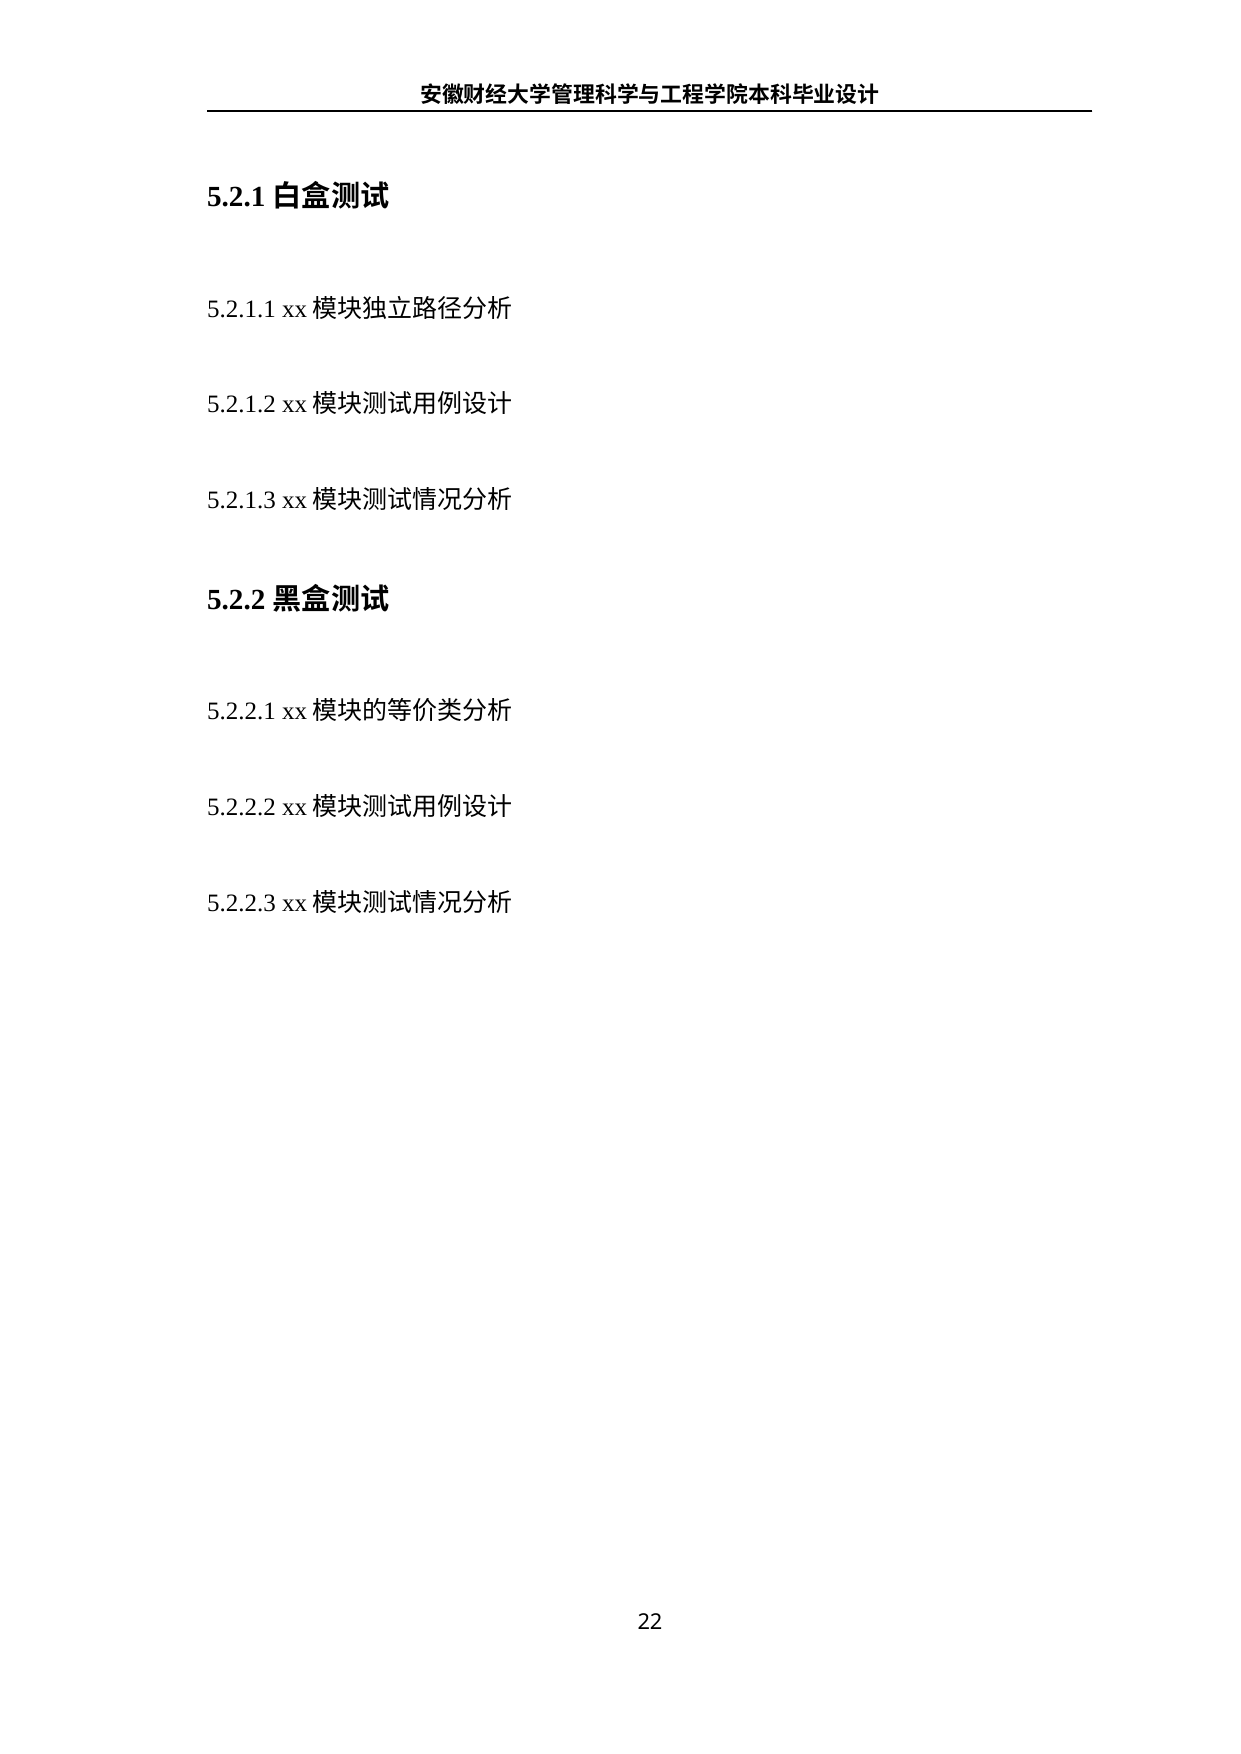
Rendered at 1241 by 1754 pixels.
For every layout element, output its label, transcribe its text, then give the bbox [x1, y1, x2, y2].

subtitle 5.2.1.3 xx模块测试情况分析 [207, 465, 1092, 530]
subtitle 5.2.1.2 xx模块测试用例设计 [207, 369, 1092, 434]
subtitle 5.2.1 白盒测试 [207, 162, 1092, 227]
subtitle 5.2.2.1 xx模块的等价类分析 [207, 676, 1092, 741]
subtitle 5.2.2.2 xx模块测试用例设计 [207, 772, 1092, 837]
subtitle 5.2.1.1 xx模块独立路径分析 [207, 274, 1092, 339]
subtitle 5.2.2 黑盒测试 [207, 564, 1092, 629]
subtitle 5.2.2.3 xx模块测试情况分析 [207, 868, 1092, 933]
